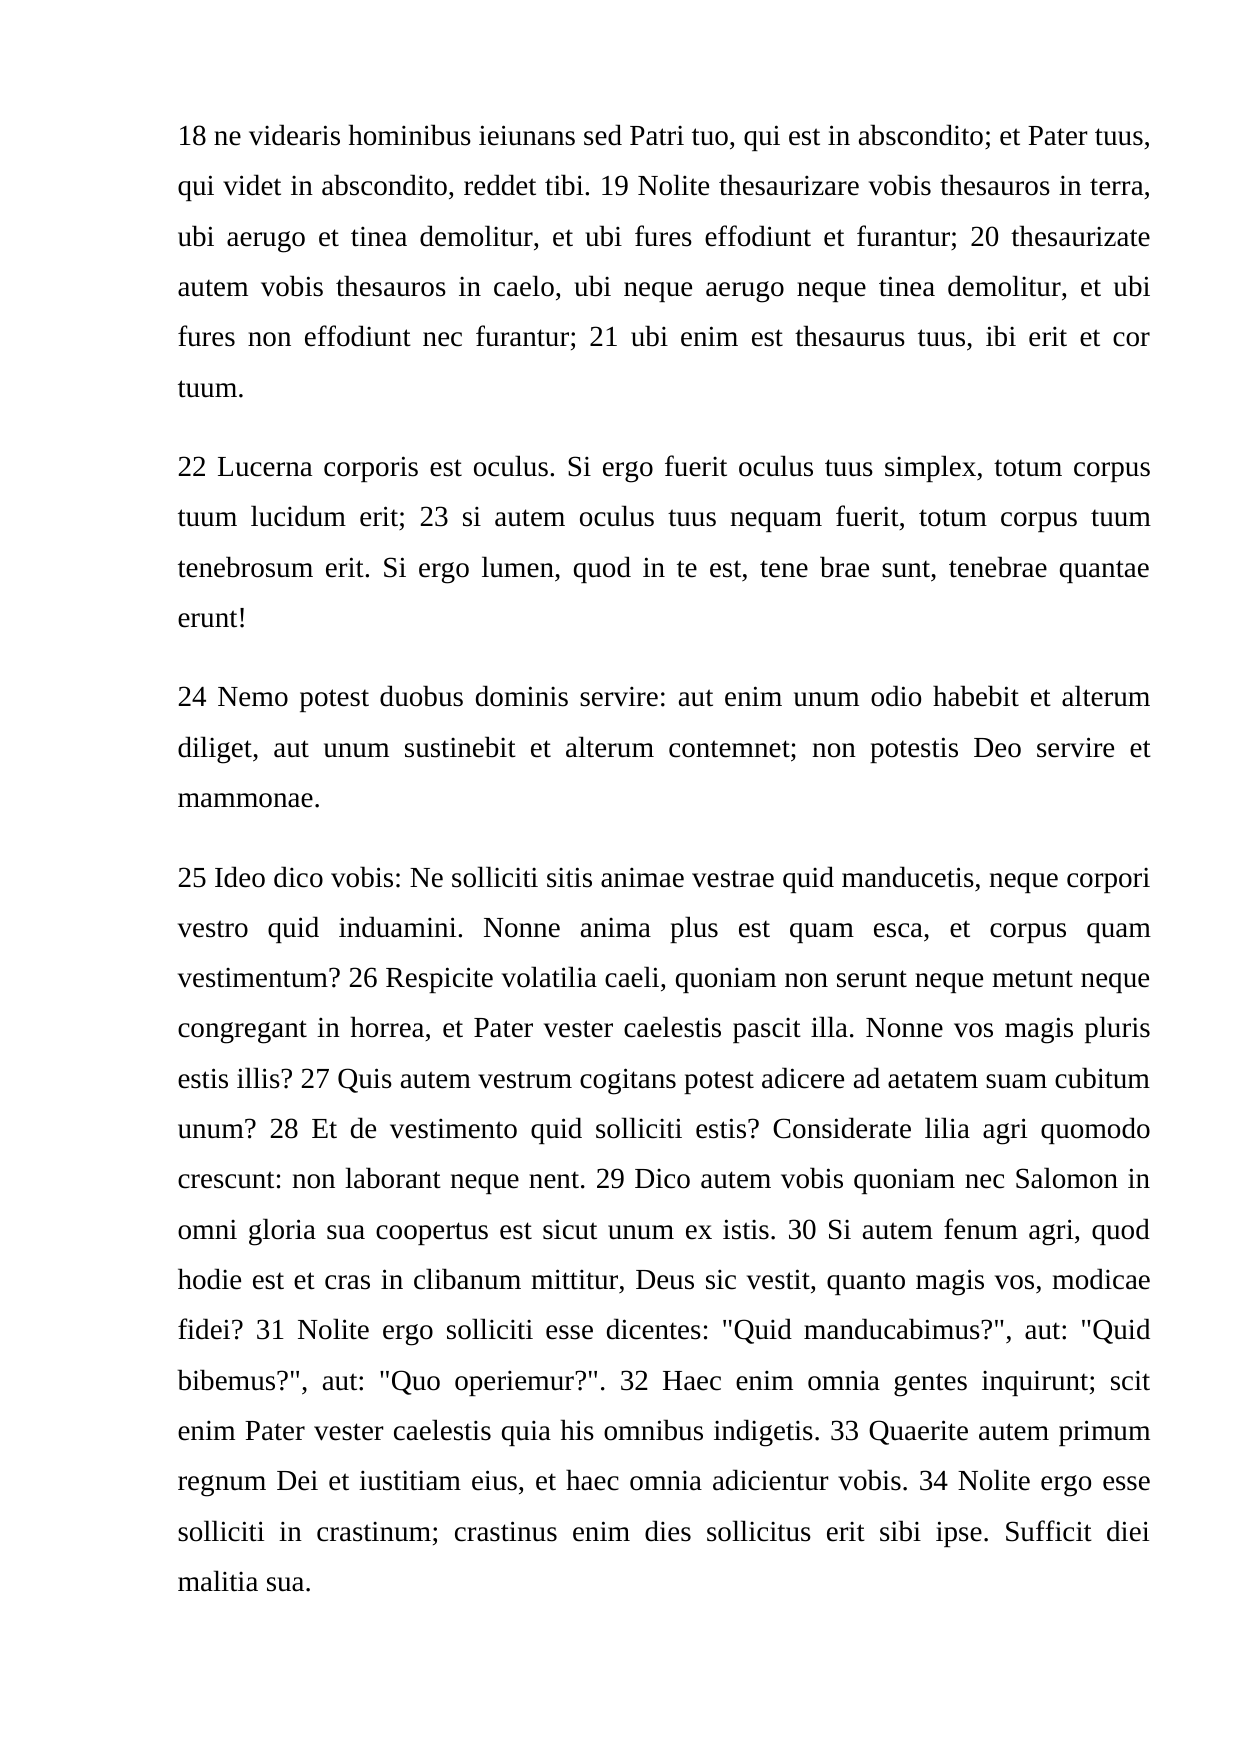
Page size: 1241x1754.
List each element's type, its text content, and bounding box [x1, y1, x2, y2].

text 25 Ideo dico vobis: Ne solliciti sitis animae vestrae quid manducetis, neque corpori vestro quid induamini. Nonne anima plus est quam esca, et corpus quam vestimentum? 26 Respicite volatilia caeli, quoniam non serunt neque metunt neque congregant in horrea, et Pater vester caelestis pascit illa. Nonne vos magis pluris estis illis? 27 Quis autem vestrum cogitans potest adicere ad aetatem suam cubitum unum? 28 Et de vestimento quid solliciti estis? Considerate lilia agri quomodo crescunt: non laborant neque nent. 29 Dico autem vobis quoniam nec Salomon in omni gloria sua coopertus est sicut unum ex istis. 30 Si autem fenum agri, quod hodie est et cras in clibanum mittitur, Deus sic vestit, quanto magis vos, modicae fidei? 31 Nolite ergo solliciti esse dicentes: "Quid manducabimus?", aut: "Quid bibemus?", aut: "Quo operiemur?". 32 Haec enim omnia gentes inquirunt; scit enim Pater vester caelestis quia his omnibus indigetis. 33 Quaerite autem primum regnum Dei et iustitiam eius, et haec omnia adicientur vobis. 34 Nolite ergo esse solliciti in crastinum; crastinus enim dies sollicitus erit sibi ipse. Sufficit diei malitia sua. [177, 860, 1152, 1598]
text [177, 118, 1152, 403]
text 24 Nemo potest duobus dominis servire: aut enim unum odio habebit et alterum diliget, aut unum sustinebit et alterum contemnet; non potestis Deo servire et mammonae. [177, 679, 1152, 814]
text 22 Lucerna corporis est oculus. Si ergo fuerit oculus tuus simplex, totum corpus tuum lucidum erit; 23 si autem oculus tuus nequam fuerit, totum corpus tuum tenebrosum erit. Si ergo lumen, quod in te est, tene brae sunt, tenebrae quantae erunt! [177, 449, 1152, 634]
